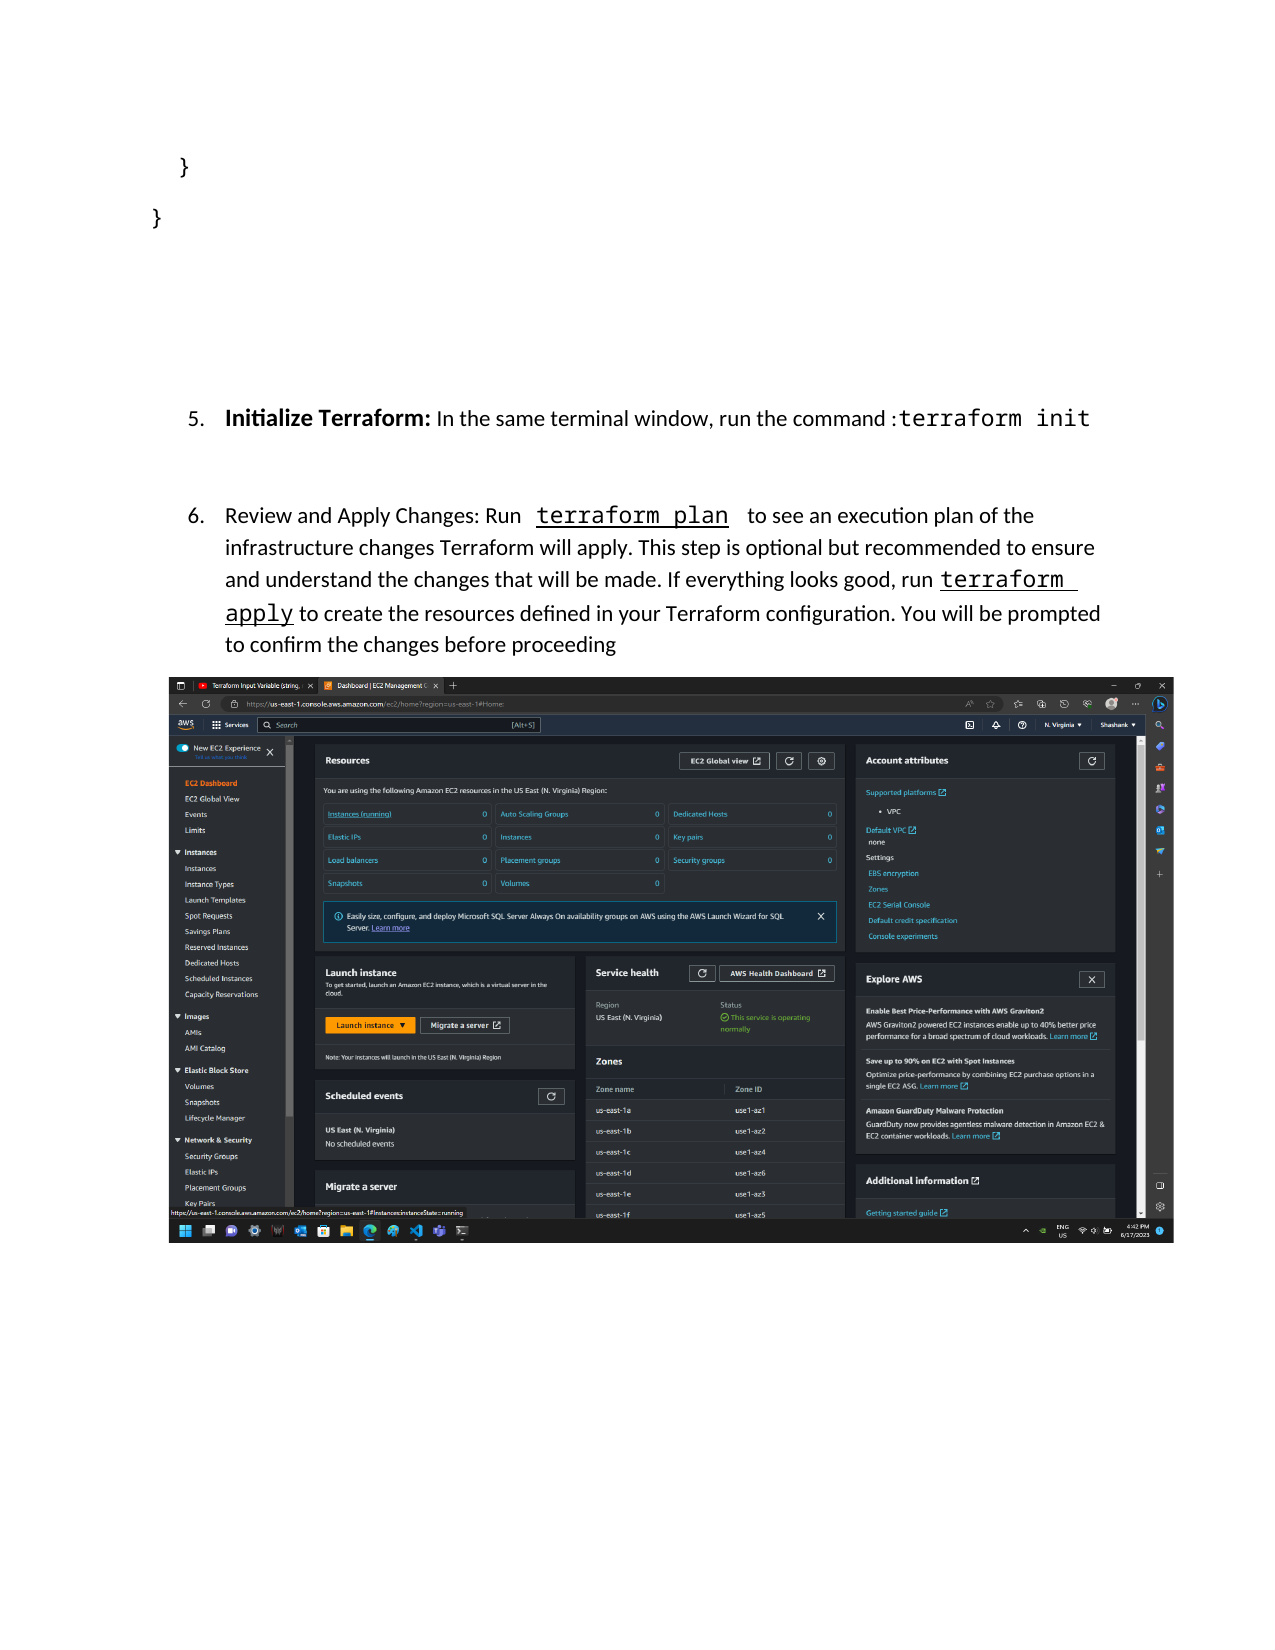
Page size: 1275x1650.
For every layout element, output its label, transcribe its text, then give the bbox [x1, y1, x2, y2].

text } [150, 200, 1125, 232]
text } [150, 150, 1125, 181]
list Review and Apply Changes: Run terraform plan to see an execution plan of the infrastructure changes Terraform will apply. This step is optional but recommended to ensure and understand the changes that will be made. If everything looks good, run terraform apply to create the resources defined in your Terraform configuration. You will be prompted to confirm the changes before proceeding [187, 499, 1125, 658]
list Initialize Terraform: In the same terminal window, run the command :terraform init [187, 402, 1125, 433]
